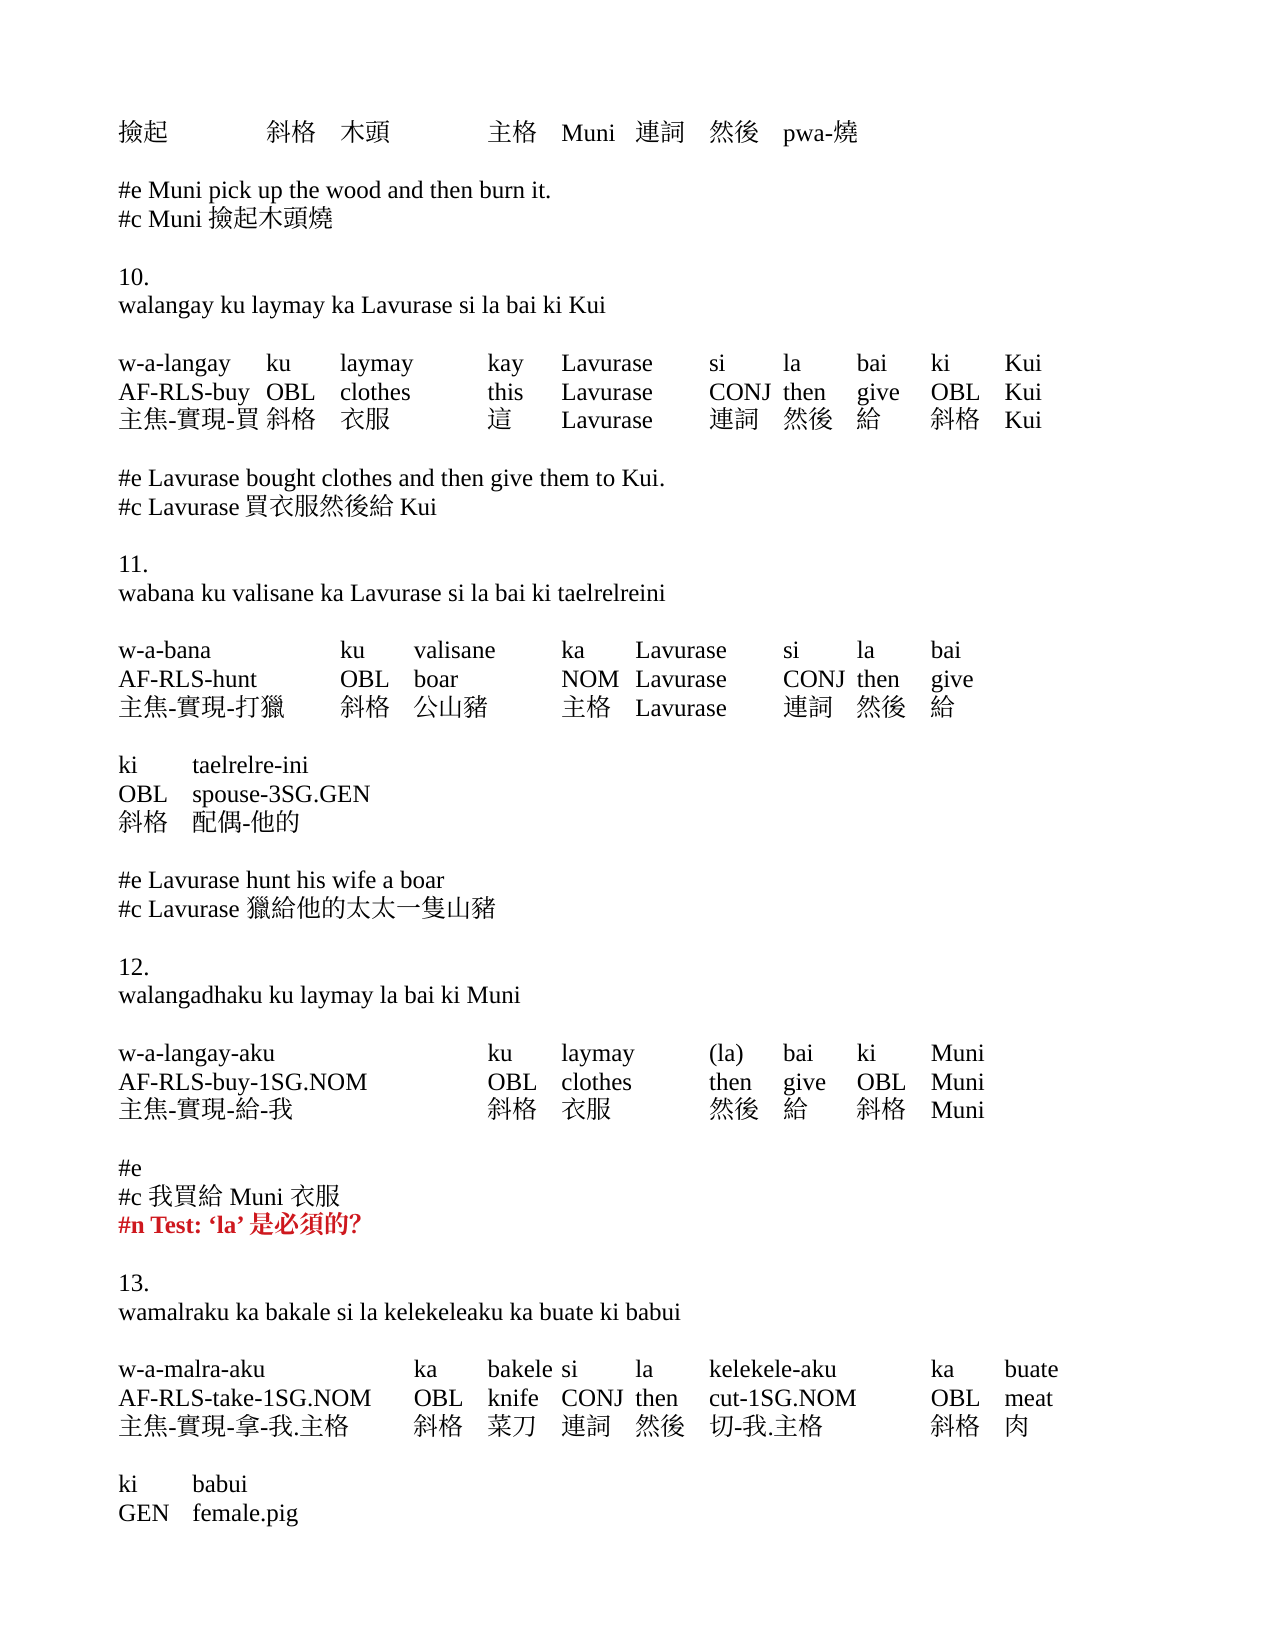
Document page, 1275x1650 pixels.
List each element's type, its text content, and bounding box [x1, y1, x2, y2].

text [118, 1441, 1157, 1527]
text 10. walangay ku laymay ka Lavurase si la bai ki Kui w-a-langay ku laymay kay Lavurase si la bai ki Kui AF-RLS-buy OBL clothes this Lavurase CONJ then give OBL Kui 主焦-實現-買 斜格 衣服 這 Lavurase 連詞 然後 給 斜格 Kui #e Lavurase bought clothes and then give them to Kui. #c Lavurase買衣服然後給Kui [118, 262, 1157, 521]
text 11. wabana ku valisane ka Lavurase si la bai ki taelrelreini w-a-bana ku valisane ka Lavurase si la bai AF-RLS-hunt OBL boar NOM Lavurase CONJ then give 主焦-實現-打獵 斜格 公山豬 主格 Lavurase 連詞 然後 給 ki taelrelre-ini OBL spouse-3SG.GEN 斜格 配偶-他的 #e Lavurase hunt his wife a boar #c Lavurase 獵給他的太太一隻山豬 [118, 549, 1157, 923]
text 13. wamalraku ka bakale si la kelekeleaku ka buate ki babui w-a-malra-aku ka bakele si la kelekele-aku ka buate AF-RLS-take-1SG.NOM OBL knife CONJ then cut-1SG.NOM OBL meat 主焦-實現-拿-我.主格 斜格 菜刀 連詞 然後 切-我.主格 斜格 肉 [118, 1268, 1157, 1441]
text 12. walangadhaku ku laymay la bai ki Muni w-a-langay-aku ku laymay (la) bai ki Muni AF-RLS-buy-1SG.NOM OBL clothes then give OBL Muni 主焦-實現-給-我 斜格 衣服 然後 給 斜格 Muni #e #c 我買給 Muni 衣服 #n Test: ‘la’ 是必須的？ [118, 952, 1157, 1239]
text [118, 118, 1157, 233]
